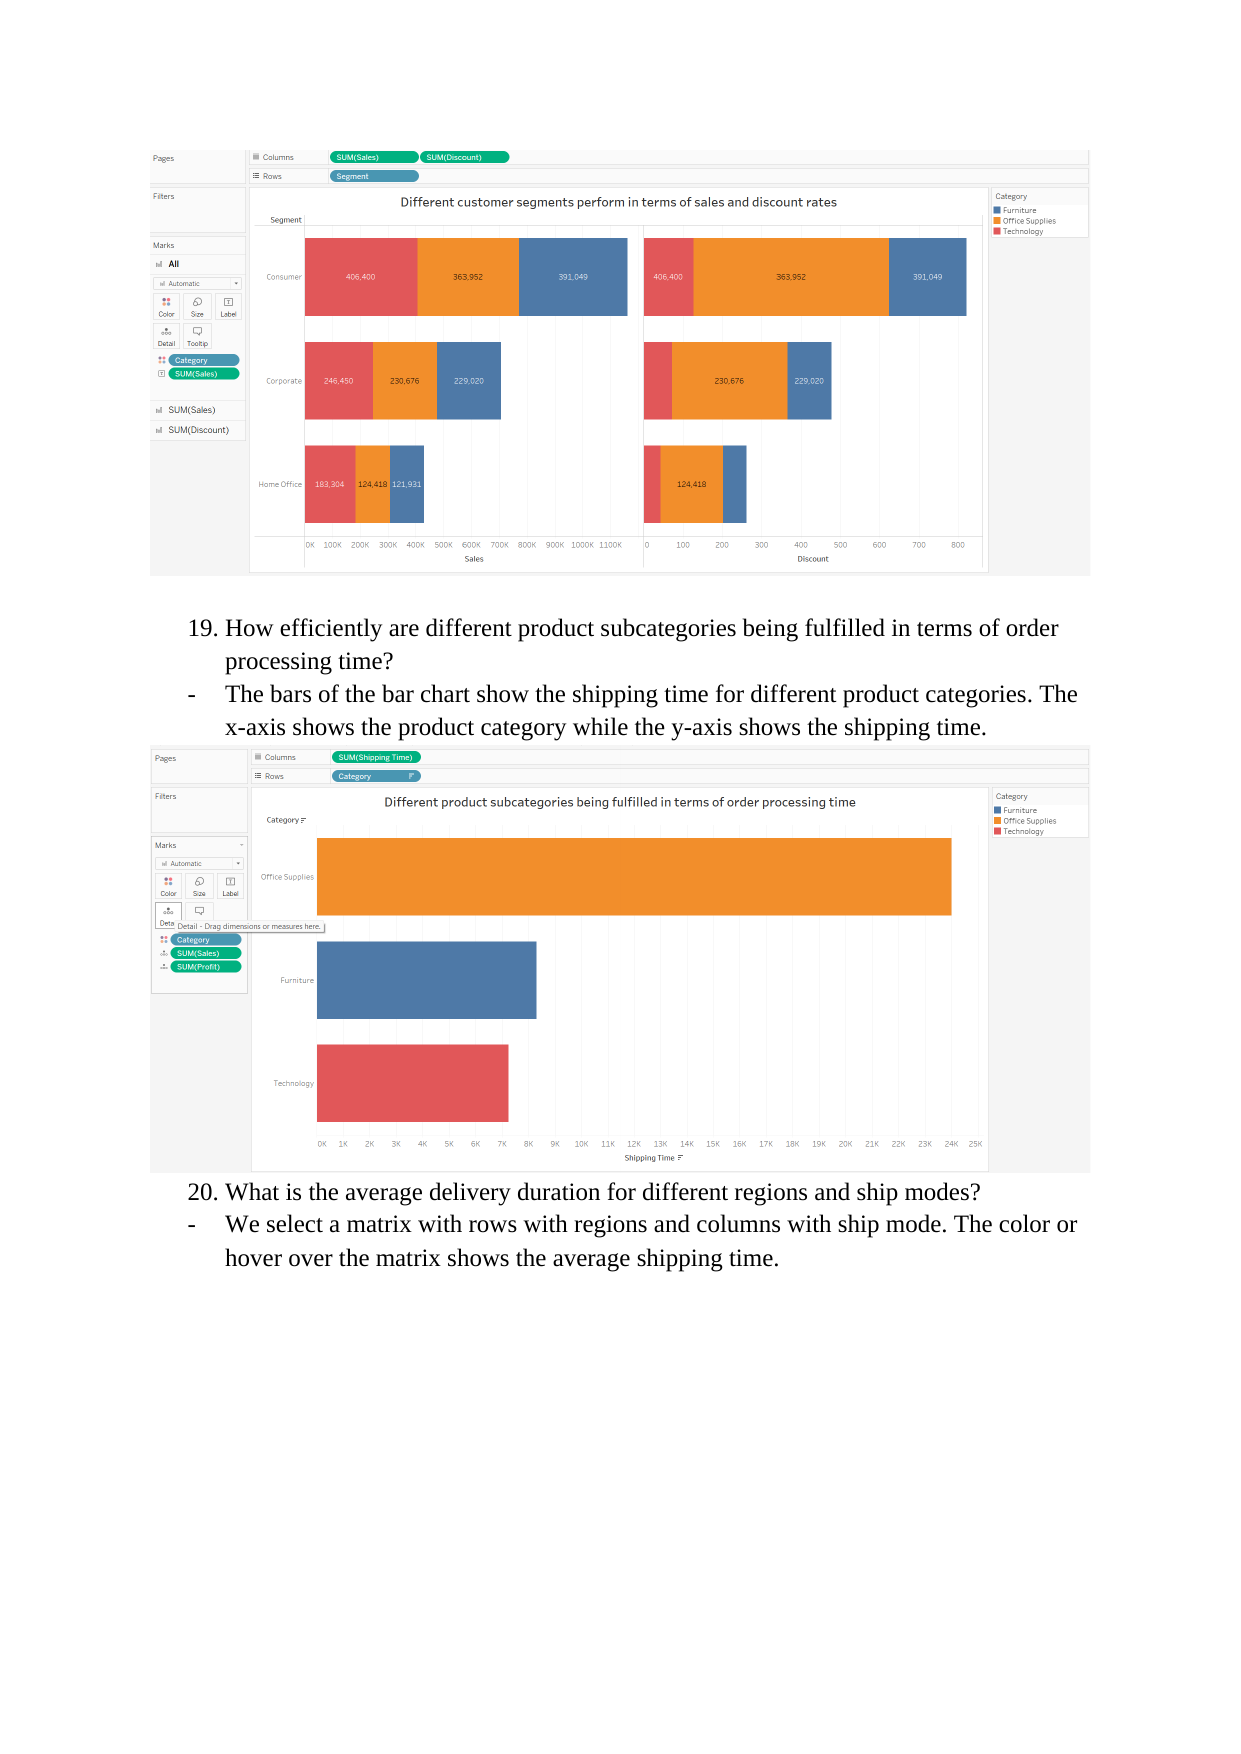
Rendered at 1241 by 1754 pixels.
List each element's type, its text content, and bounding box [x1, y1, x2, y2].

list The bars of the bar chart show the shipping time for different product categories. The x-axis shows the product category while the y-axis shows the shipping time. [187, 679, 1090, 741]
list How efficiently are different product subcategories being fulfilled in terms of order processing time? [187, 613, 1090, 674]
picture [150, 150, 1091, 576]
picture [150, 745, 1091, 1173]
list We select a matrix with rows with regions and columns with ship mode. The color or hover over the matrix shows the average shipping time. [187, 1209, 1090, 1271]
list What is the average delivery duration for different regions and ship modes? [187, 1177, 1090, 1205]
